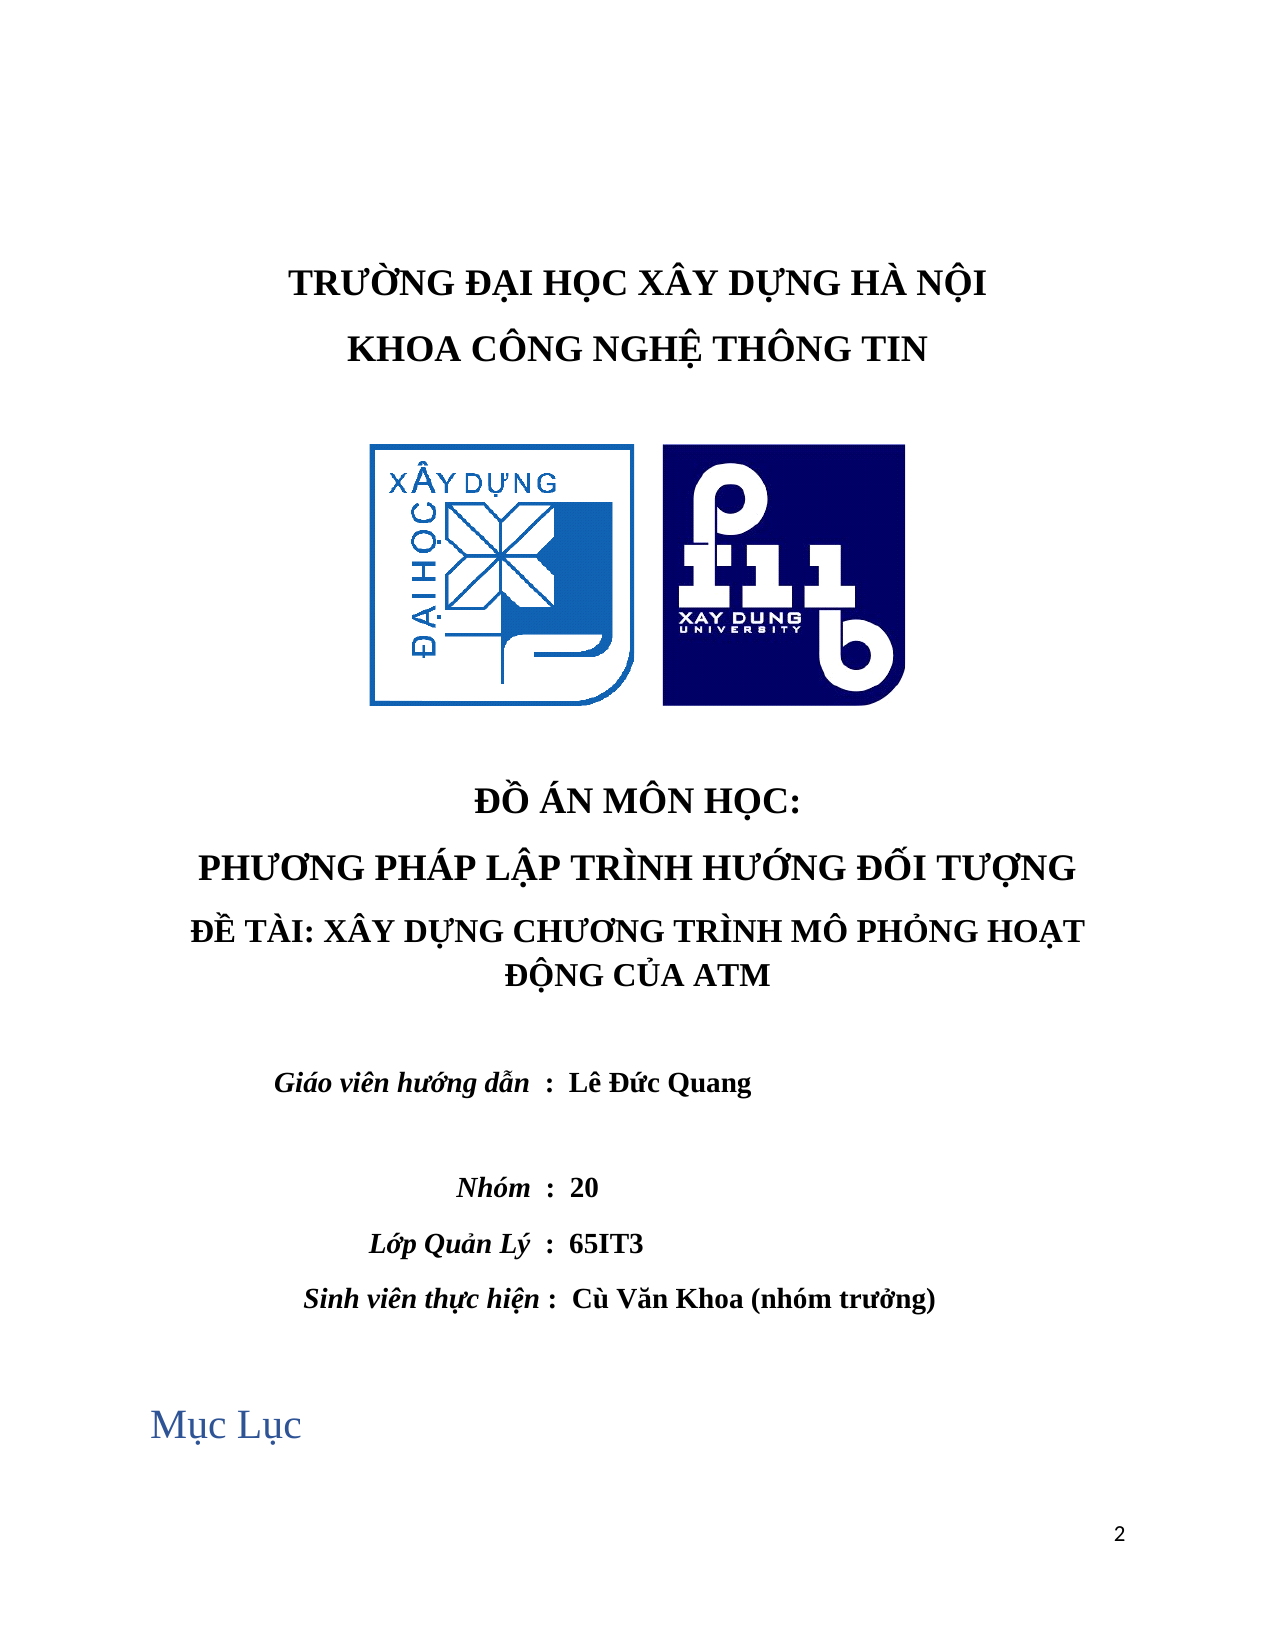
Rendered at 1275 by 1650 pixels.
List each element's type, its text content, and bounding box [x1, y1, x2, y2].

picture [369, 444, 635, 706]
text Nhóm : 20 [150, 1171, 1125, 1204]
text TRƯỜNG ĐẠI HỌC XÂY DỰNG HÀ NỘI [150, 260, 1125, 303]
text Giáo viên hướng dẫn : Lê Đức Quang [150, 1066, 1125, 1099]
text Lớp Quản Lý : 65IT3 [150, 1226, 1125, 1259]
picture [662, 444, 906, 706]
text PHƯƠNG PHÁP LẬP TRÌNH HƯỚNG ĐỐI TƯỢNG [150, 845, 1125, 888]
text Sinh viên thực hiện : Cù Văn Khoa (nhóm trưởng) [150, 1281, 1125, 1314]
text ĐỀ TÀI: XÂY DỰNG CHƯƠNG TRÌNH MÔ PHỎNG HOẠT ĐỘNG CỦA ATM [150, 911, 1125, 993]
text ĐỒ ÁN MÔN HỌC: [150, 779, 1125, 822]
text KHOA CÔNG NGHỆ THÔNG TIN [150, 327, 1125, 370]
